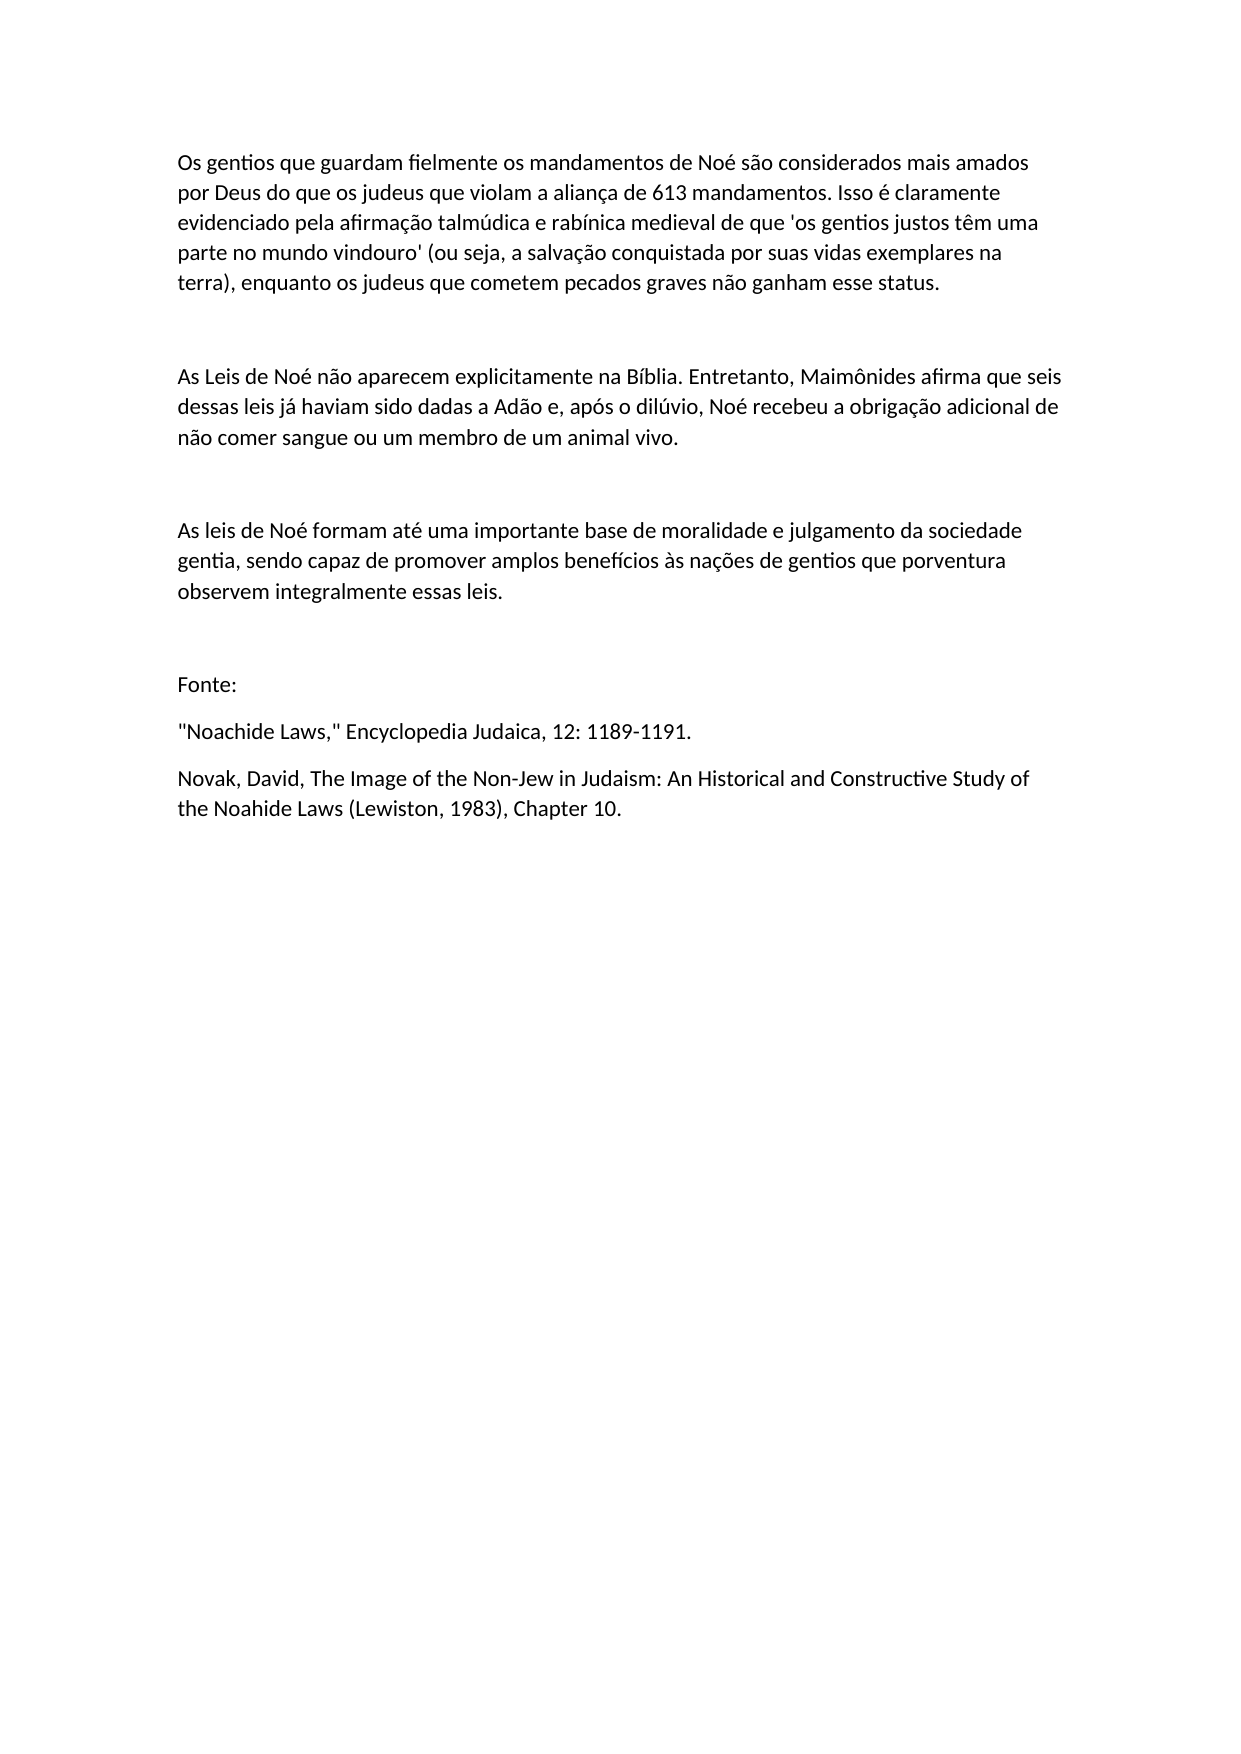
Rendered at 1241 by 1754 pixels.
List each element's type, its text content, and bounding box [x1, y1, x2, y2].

text "Noachide Laws," Encyclopedia Judaica, 12: 1189-1191. [177, 717, 1063, 745]
text As leis de Noé formam até uma importante base de moralidade e julgamento da sociedade gentia, sendo capaz de promover amplos benefícios às nações de gentios que porventura observem integralmente essas leis. [177, 516, 1063, 605]
text Fonte: [177, 671, 1063, 698]
text Os gentios que guardam fielmente os mandamentos de Noé são considerados mais amados por Deus do que os judeus que violam a aliança de 613 mandamentos. Isso é claramente evidenciado pela afirmação talmúdica e rabínica medieval de que 'os gentios justos têm uma parte no mundo vindouro' (ou seja, a salvação conquistada por suas vidas exemplares na terra), enquanto os judeus que cometem pecados graves não ganham esse status. [177, 148, 1063, 296]
text As Leis de Noé não aparecem explicitamente na Bíblia. Entretanto, Maimônides afirma que seis dessas leis já haviam sido dadas a Adão e, após o dilúvio, Noé recebeu a obrigação adicional de não comer sangue ou um membro de um animal vivo. [177, 362, 1063, 451]
text Novak, David, The Image of the Non-Jew in Judaism: An Historical and Constructive Study of the Noahide Laws (Lewiston, 1983), Chapter 10. [177, 764, 1063, 822]
